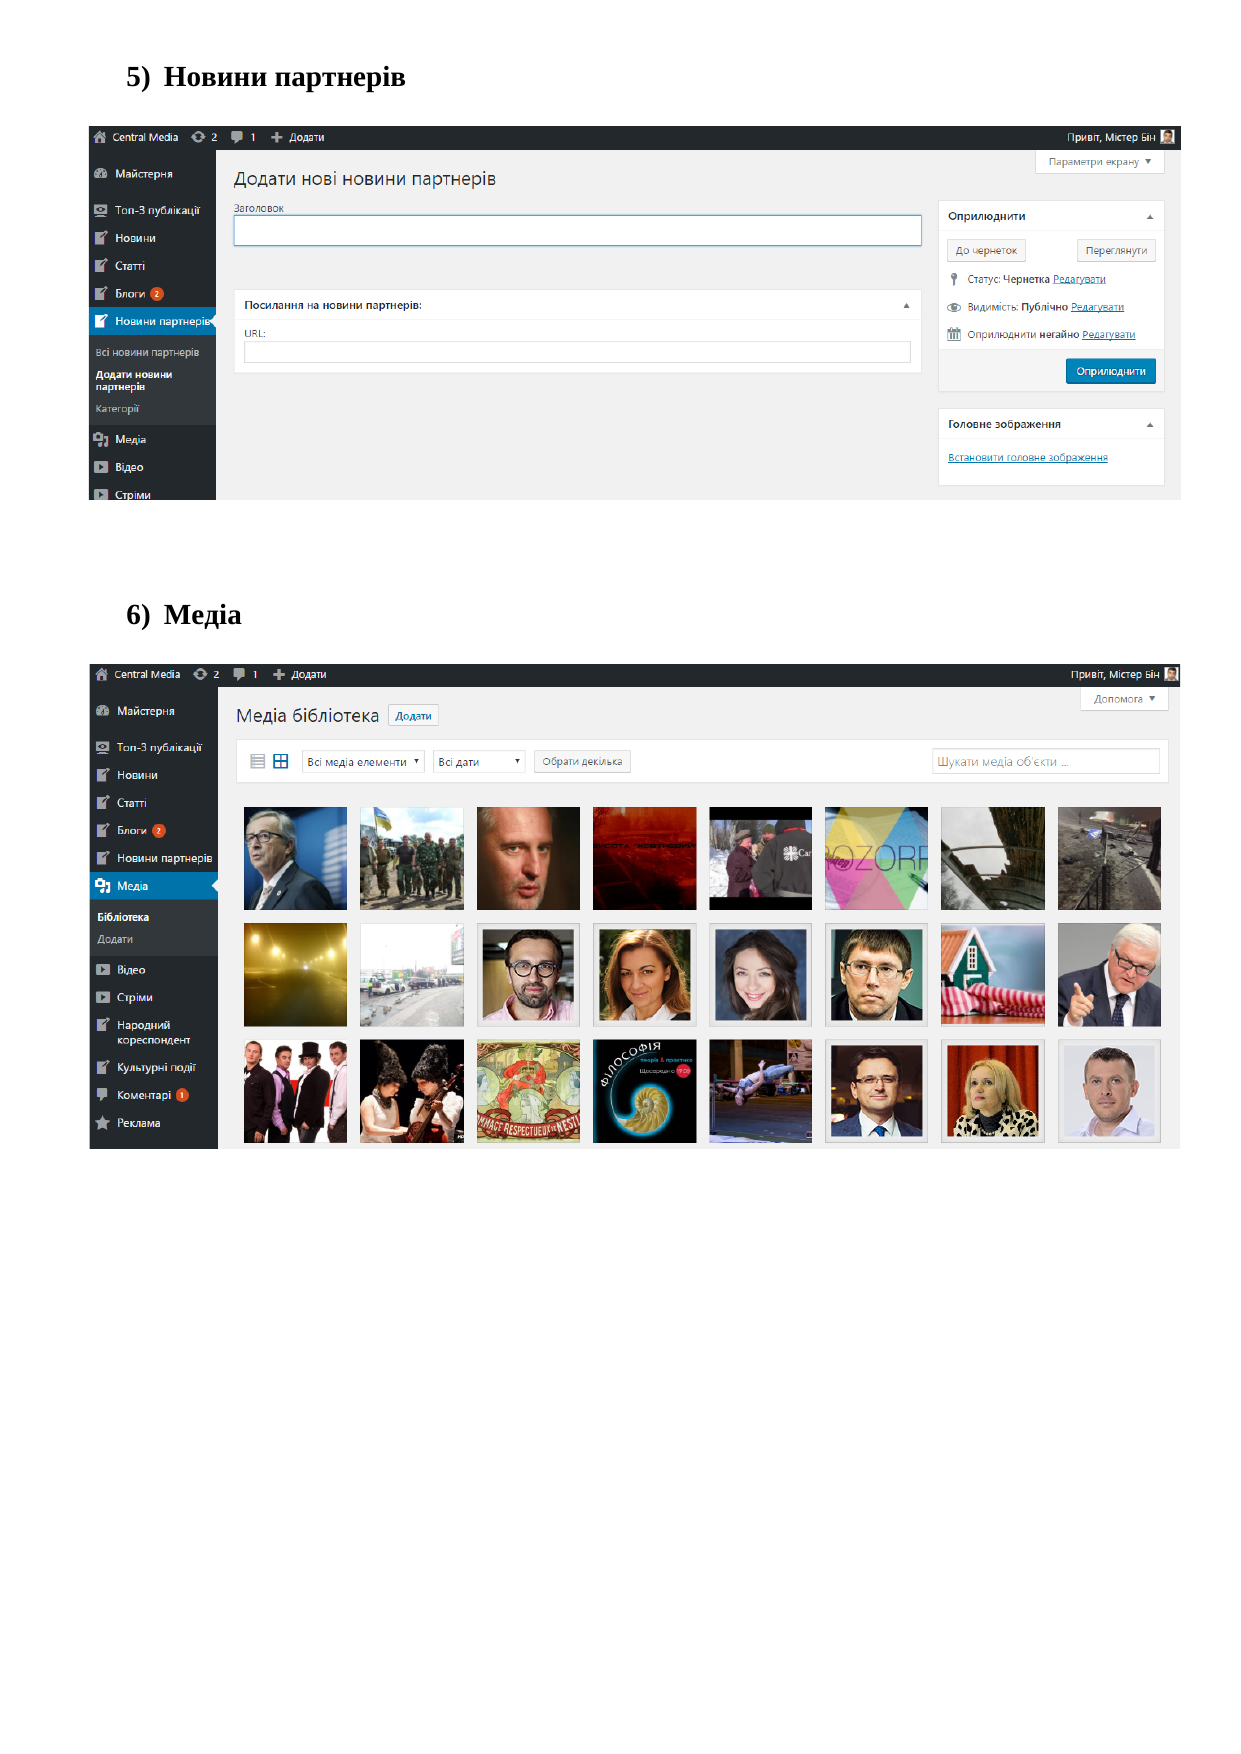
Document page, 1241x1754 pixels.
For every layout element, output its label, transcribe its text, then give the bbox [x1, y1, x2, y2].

picture [164, 320, 173, 327]
list Медіа [126, 597, 1181, 631]
picture [95, 315, 107, 327]
list Новини партнерів [126, 59, 1181, 93]
picture [103, 881, 110, 892]
picture [89, 664, 1181, 1149]
picture [88, 126, 1181, 500]
